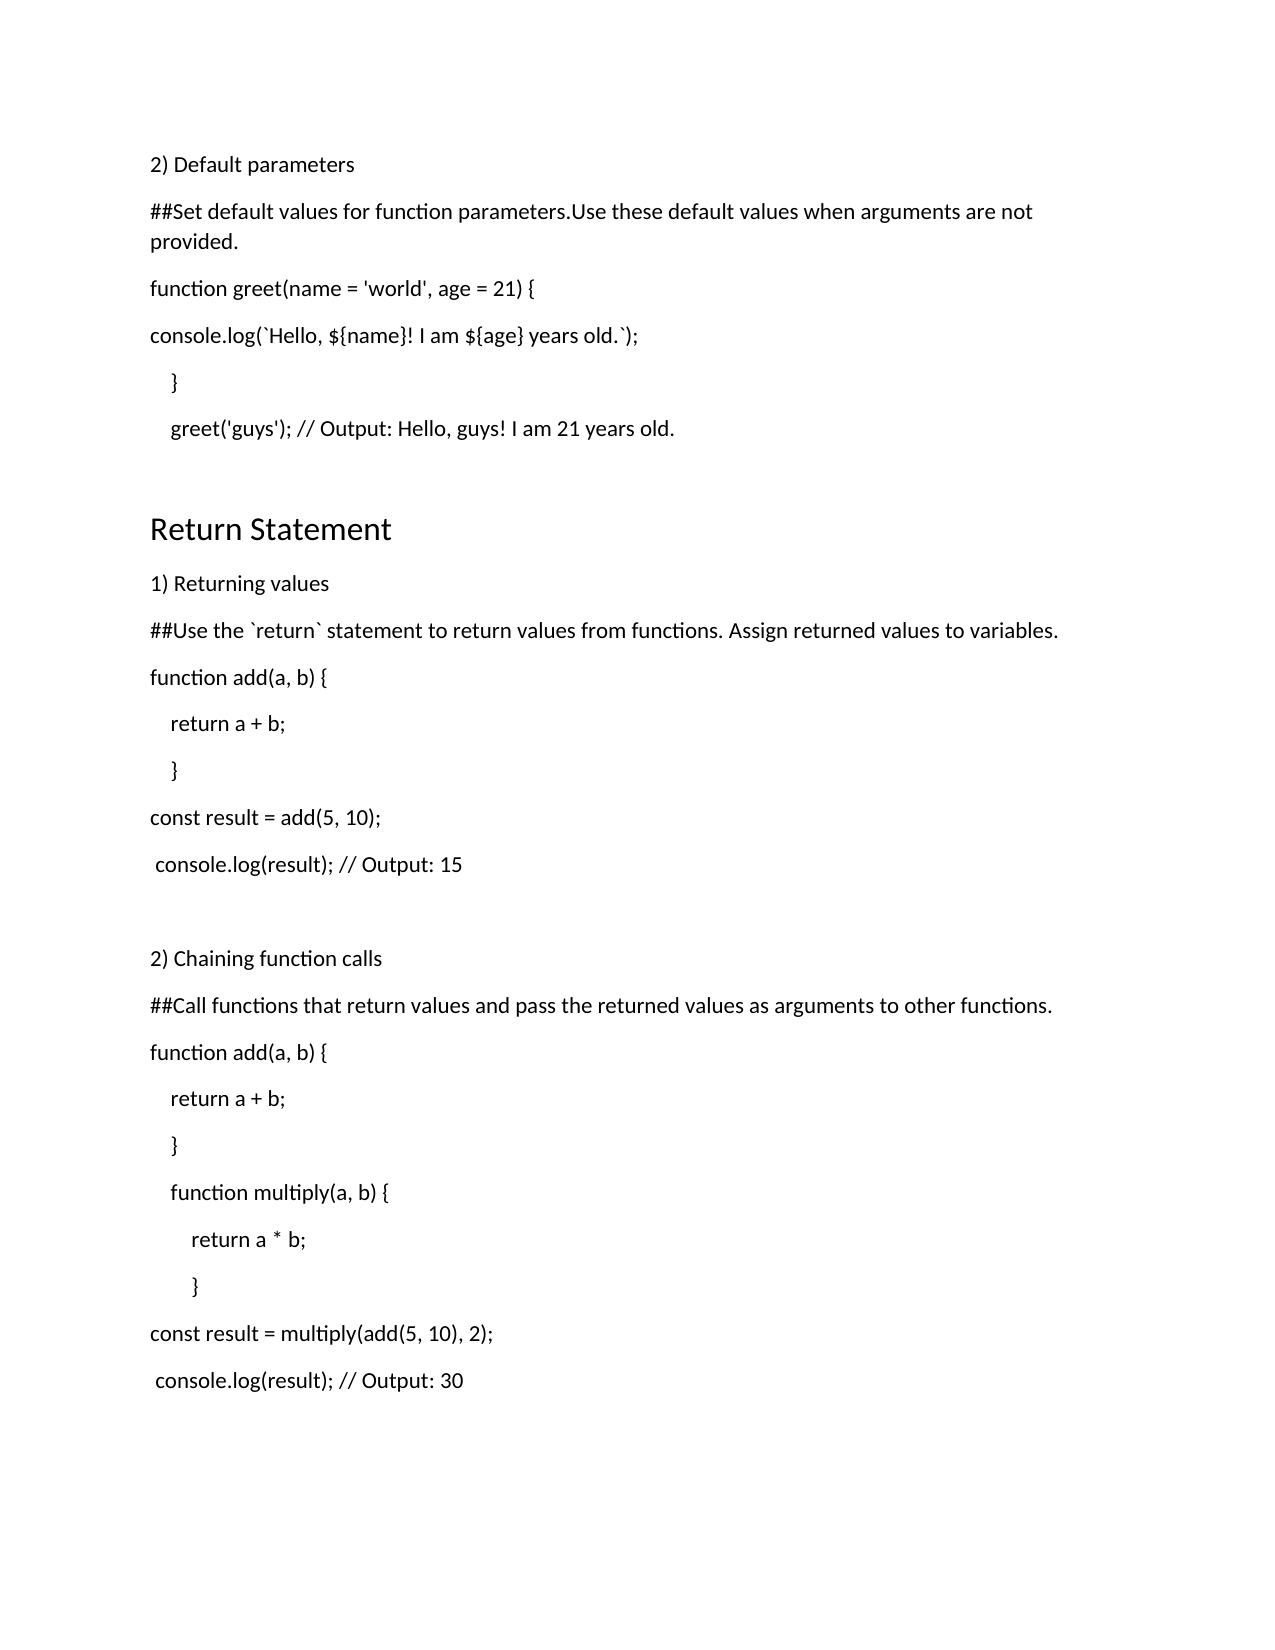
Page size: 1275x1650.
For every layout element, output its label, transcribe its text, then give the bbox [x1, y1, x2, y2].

text return a * b; [150, 1225, 1125, 1253]
text const result = multiply(add(5, 10), 2); [150, 1319, 1125, 1347]
text 2) Chaining function calls [150, 944, 1125, 972]
text Return Statement [150, 508, 1125, 549]
text greet('guys'); // Output: Hello, guys! I am 21 years old. [150, 414, 1125, 443]
text console.log(`Hello, ${name}! I am ${age} years old.`); [150, 321, 1125, 349]
text ##Use the `return` statement to return values from functions. Assign returned values to variables. [150, 616, 1125, 644]
text } [150, 1272, 1125, 1300]
text function greet(name = 'world', age = 21) { [150, 274, 1125, 302]
text function multiply(a, b) { [150, 1178, 1125, 1206]
text console.log(result); // Output: 15 [150, 850, 1125, 878]
text } [150, 368, 1125, 396]
text return a + b; [150, 709, 1125, 738]
text function add(a, b) { [150, 1038, 1125, 1066]
text console.log(result); // Output: 30 [150, 1366, 1125, 1394]
text 2) Default parameters [150, 150, 1125, 178]
text ##Set default values for function parameters.Use these default values when arguments are not provided. [150, 197, 1125, 255]
text } [150, 1131, 1125, 1159]
text return a + b; [150, 1084, 1125, 1113]
text const result = add(5, 10); [150, 803, 1125, 831]
text 1) Returning values [150, 569, 1125, 597]
text function add(a, b) { [150, 663, 1125, 691]
text ##Call functions that return values and pass the returned values as arguments to other functions. [150, 991, 1125, 1019]
text } [150, 756, 1125, 784]
